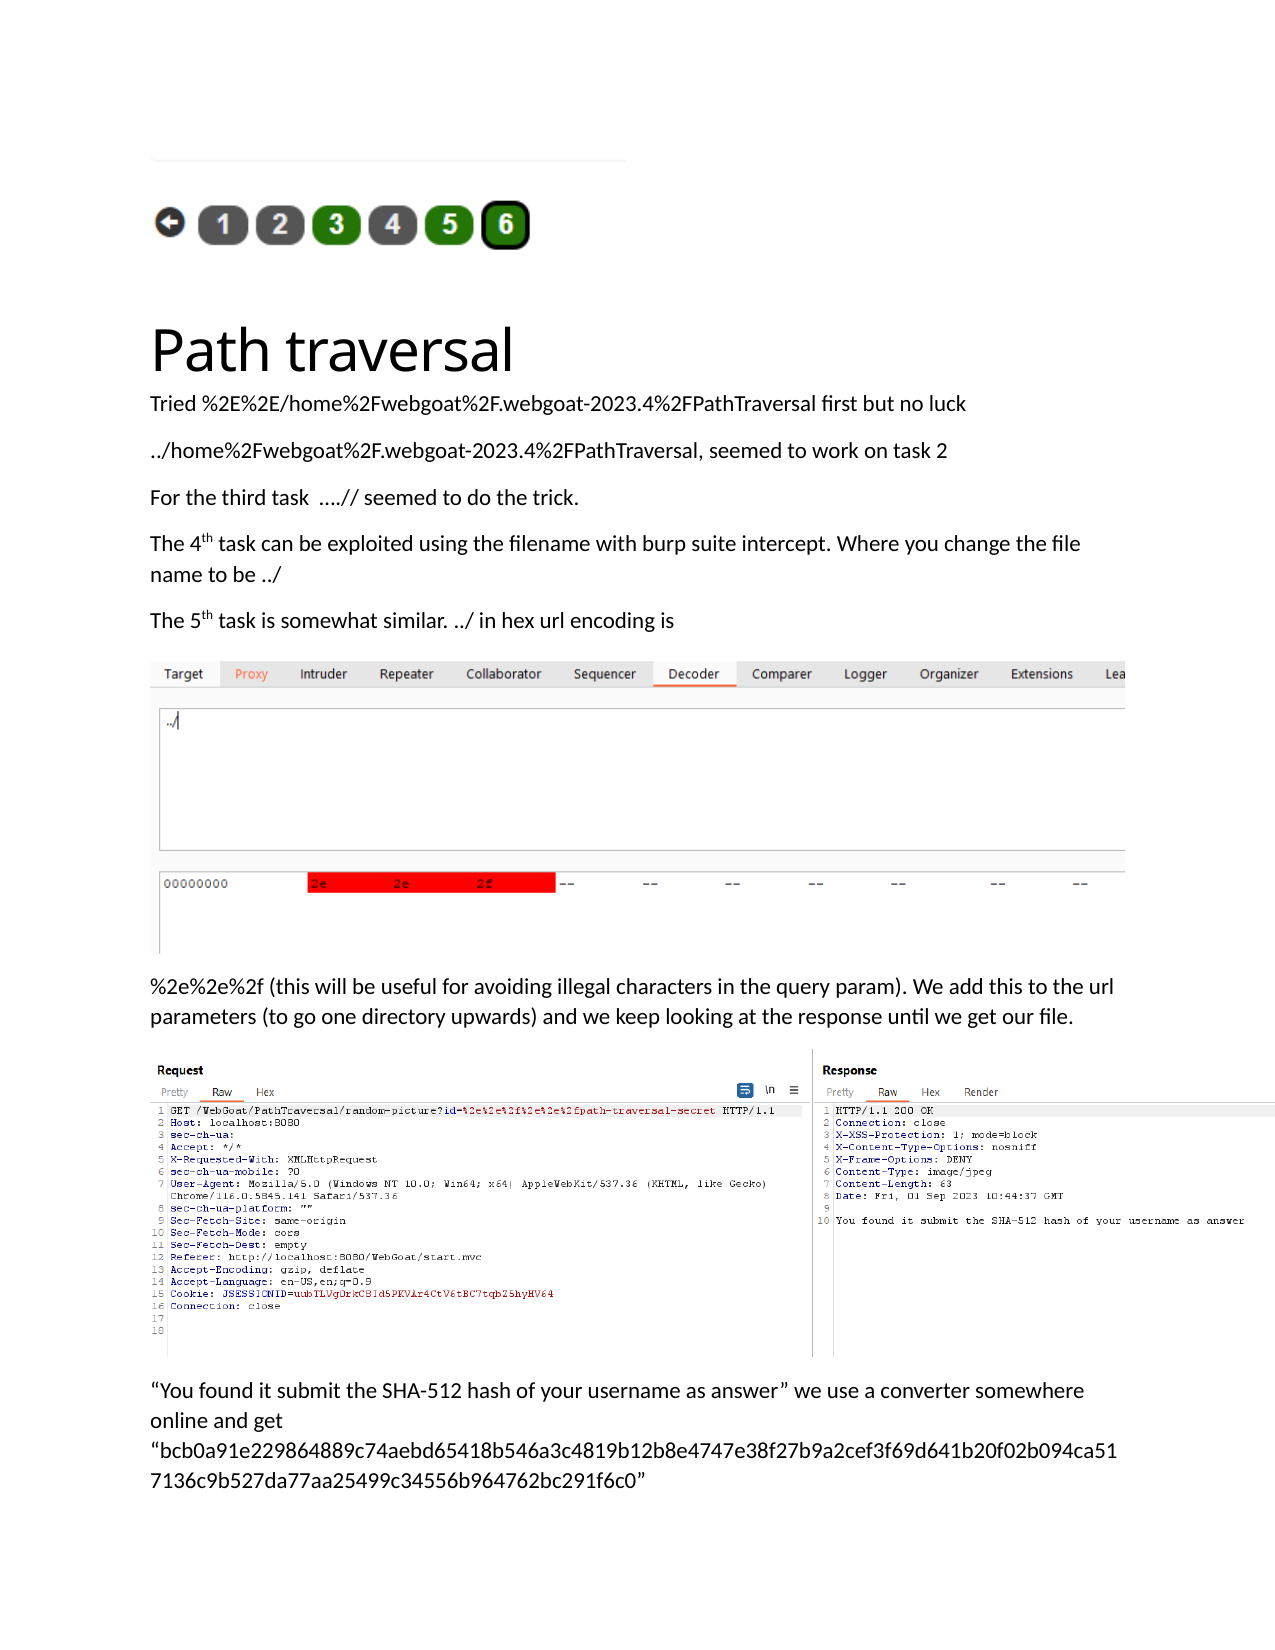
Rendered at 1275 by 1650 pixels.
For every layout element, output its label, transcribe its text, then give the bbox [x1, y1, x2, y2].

title Path traversal [150, 309, 1125, 389]
text Tried %2E%2E/home%2Fwebgoat%2F.webgoat-2023.4%2FPathTraversal first but no luck [150, 389, 1125, 417]
text “You found it submit the SHA-512 hash of your username as answer” we use a converter somewhere online and get “bcb0a91e229864889c74aebd65418b546a3c4819b12b8e4747e38f27b9a2cef3f69d641b20f02b094ca517136c9b527da77aa25499c34556b964762bc291f6c0” [150, 1376, 1125, 1494]
text For the third task ….// seemed to do the trick. [150, 483, 1125, 511]
picture [150, 150, 627, 291]
text %2e%2e%2f (this will be useful for avoiding illegal characters in the query param). We add this to the url parameters (to go one directory upwards) and we keep looking at the response until we get our file. [150, 972, 1125, 1030]
text The 5th task is somewhat similar. ../ in hex url encoding is [150, 607, 1125, 635]
text ../home%2Fwebgoat%2F.webgoat-2023.4%2FPathTraversal, seemed to work on task 2 [150, 436, 1125, 464]
picture [150, 653, 1125, 954]
text The 4th task can be exploited using the filename with burp suite intercept. Where you change the file name to be ../ [150, 529, 1125, 588]
picture [150, 1049, 1275, 1357]
